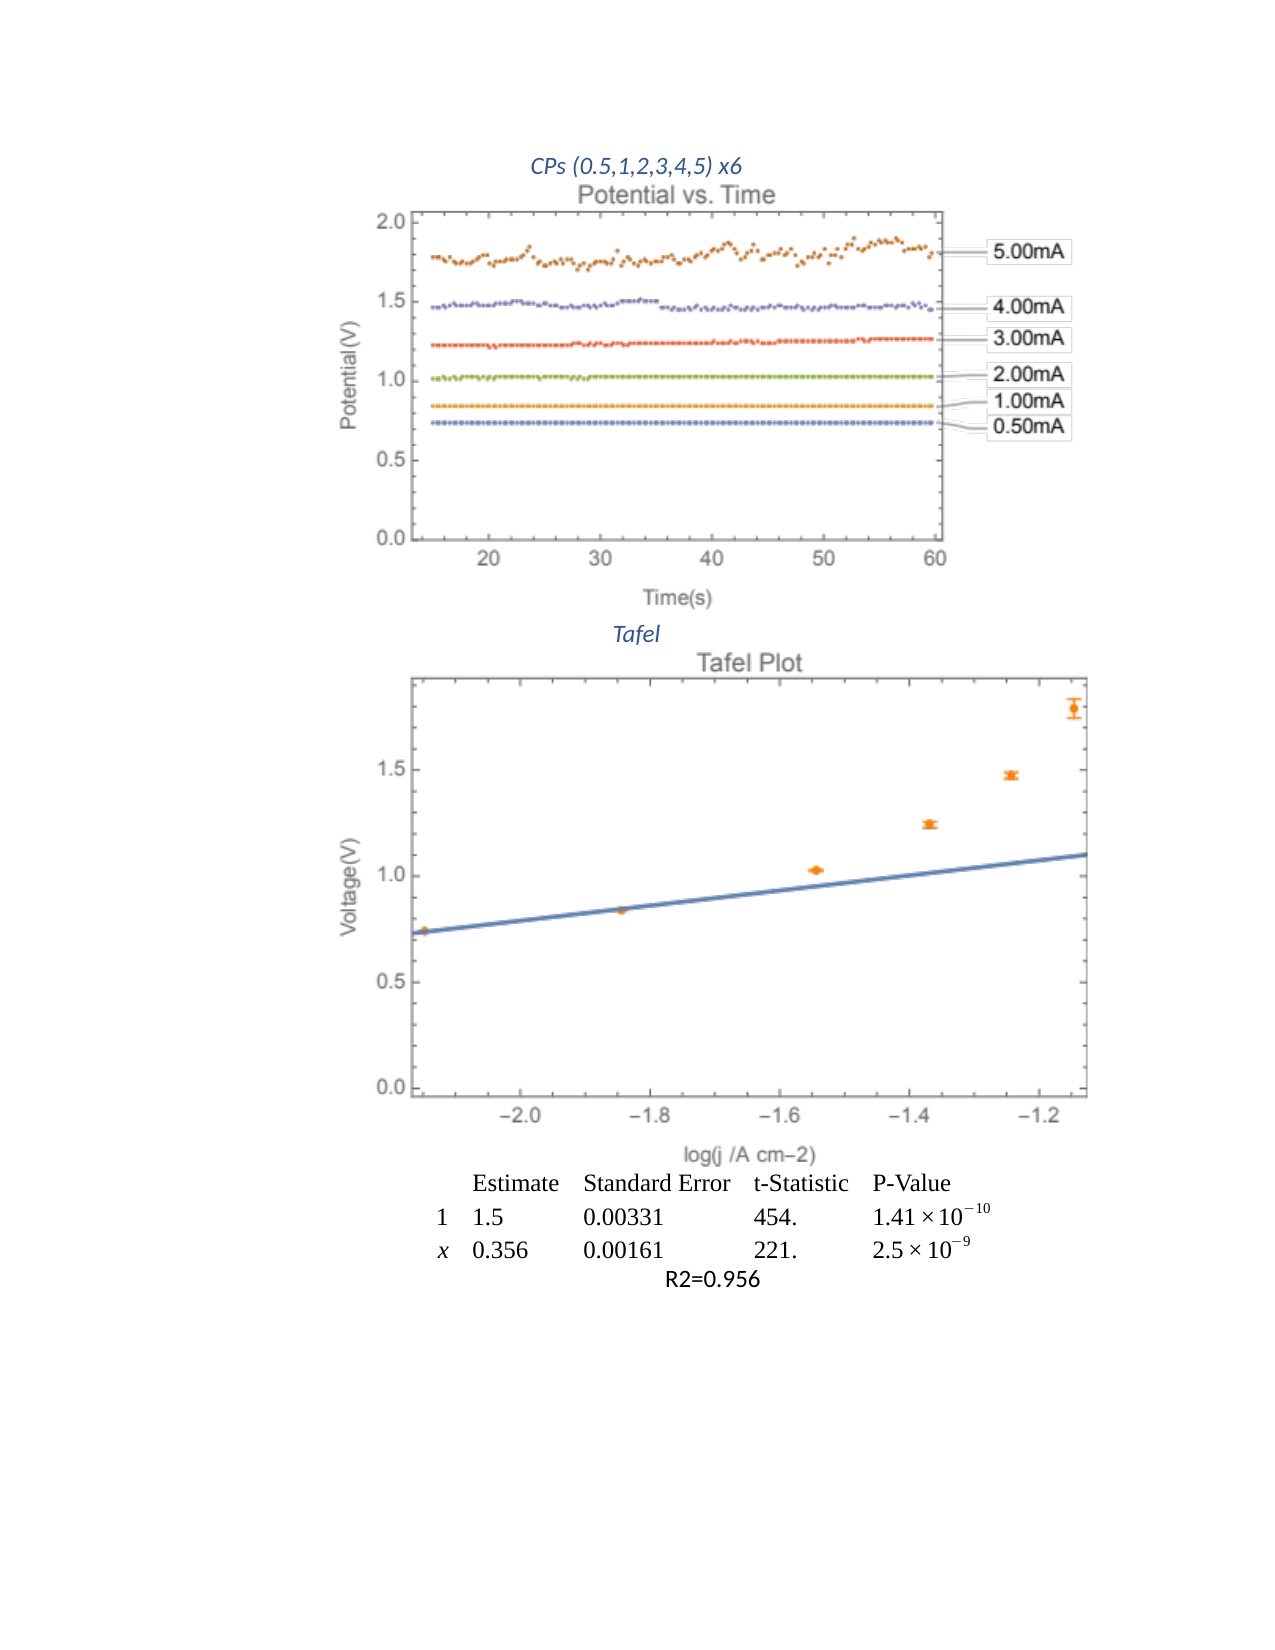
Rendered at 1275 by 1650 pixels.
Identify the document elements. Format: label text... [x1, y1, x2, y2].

subtitle CPs (0.5,1,2,3,4,5) x6 [150, 150, 1125, 181]
subtitle Tafel [150, 618, 1125, 648]
list R2=0.956 [300, 1264, 1125, 1294]
